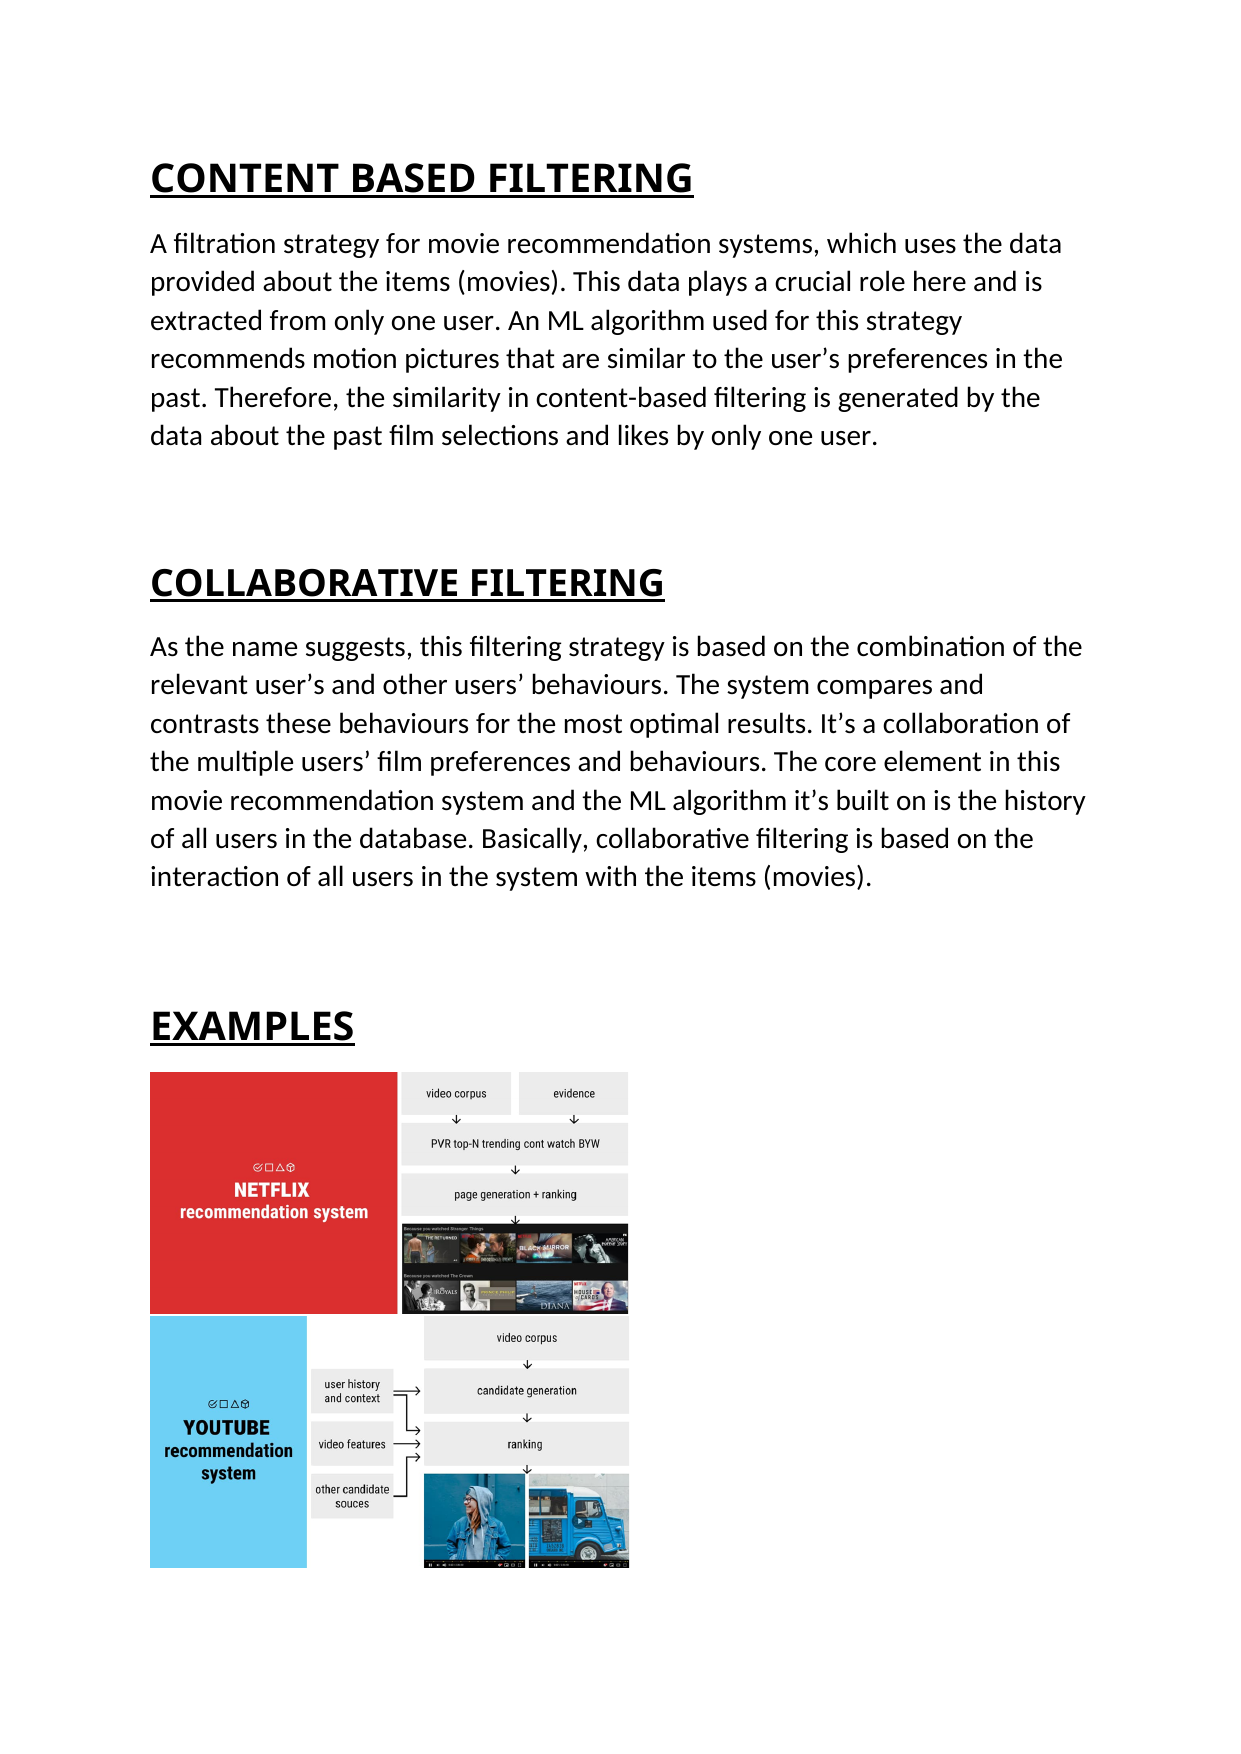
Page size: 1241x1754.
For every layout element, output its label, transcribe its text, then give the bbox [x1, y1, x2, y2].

picture [150, 1316, 630, 1568]
text COLLABORATIVE FILTERING [150, 556, 1090, 607]
text EXAMPLES [150, 998, 1090, 1052]
text As the name suggests, this filtering strategy is based on the combination of the relevant user’s and other users’ behaviours. The system compares and contrasts these behaviours for the most optimal results. It’s a collaboration of the multiple users’ film preferences and behaviours. The core element in this movie recommendation system and the ML algorithm it’s built on is the history of all users in the database. Basically, collaborative filtering is based on the interaction of all users in the system with the items (movies). [150, 628, 1090, 894]
picture [150, 1072, 629, 1314]
text A filtration strategy for movie recommendation systems, which uses the data provided about the items (movies). This data plays a crucial role here and is extracted from only one user. An ML algorithm used for this strategy recommends motion pictures that are similar to the user’s preferences in the past. Therefore, the similarity in content-based filtering is generated by the data about the past film selections and likes by only one user. [150, 225, 1090, 453]
text CONTENT BASED FILTERING [150, 150, 1090, 204]
